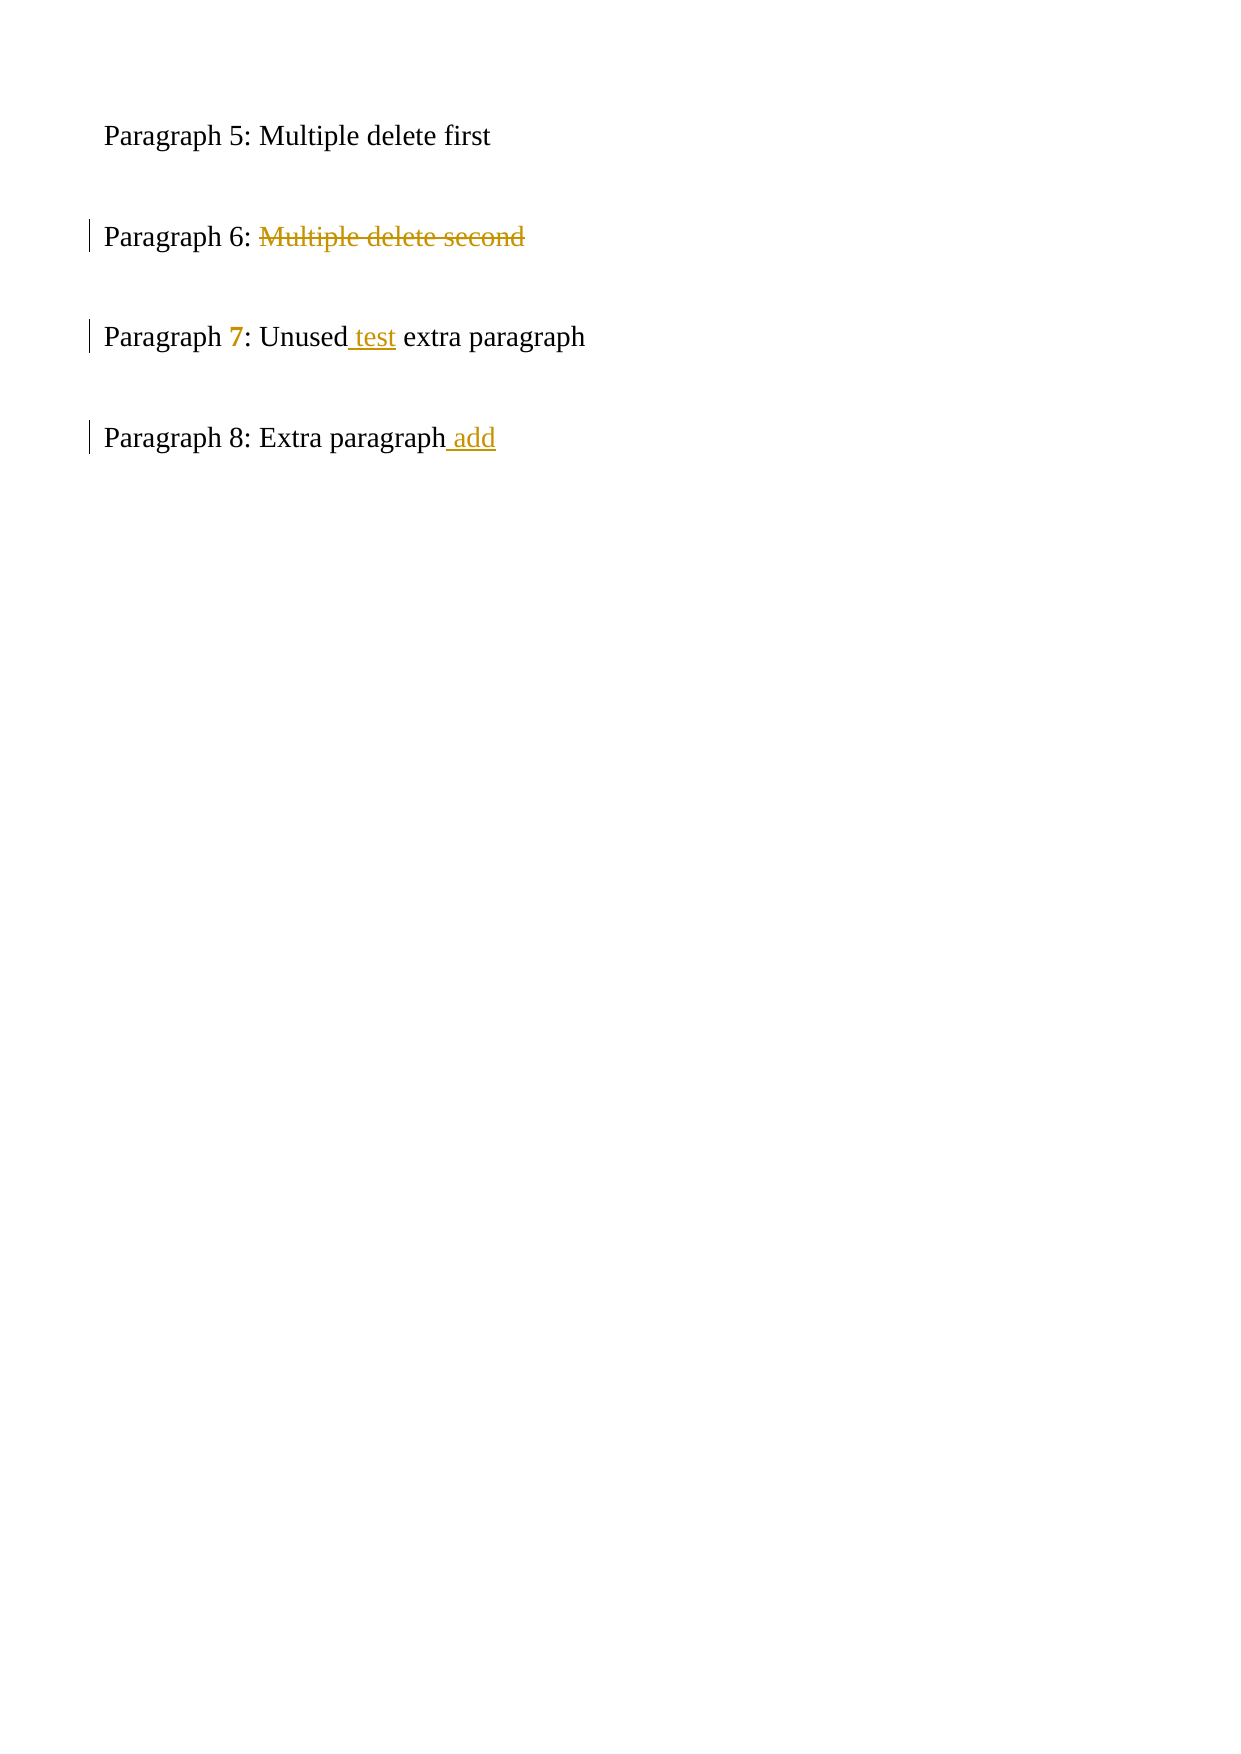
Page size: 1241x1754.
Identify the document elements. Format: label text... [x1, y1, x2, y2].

text Paragraph 6: [103, 219, 1152, 252]
text Paragraph 7: Unused extra paragraph [103, 319, 1152, 353]
text Paragraph 5: Multiple delete first [103, 118, 1152, 152]
text Paragraph 8: Extra paragraph [103, 420, 1152, 453]
